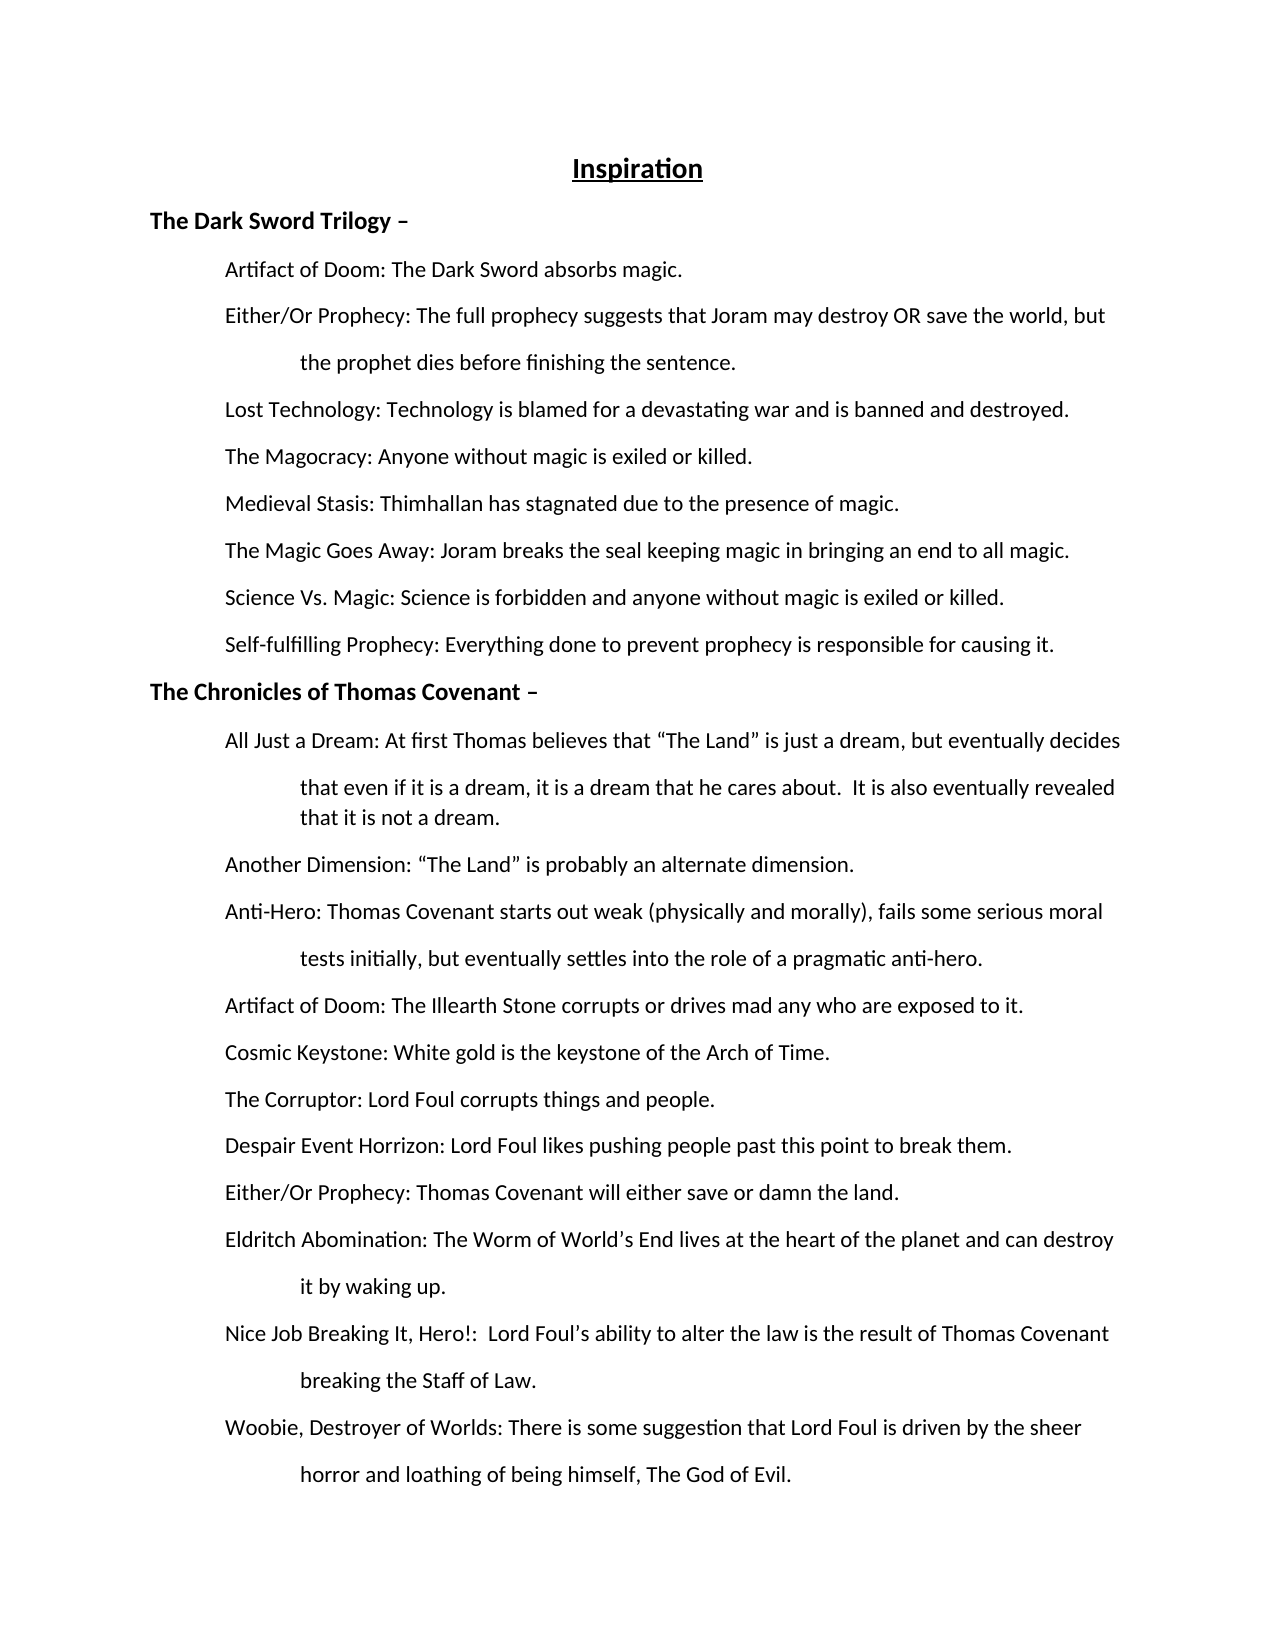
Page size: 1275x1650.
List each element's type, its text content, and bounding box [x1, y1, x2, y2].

text Medieval Stasis: Thimhallan has stagnated due to the presence of magic. [150, 489, 1125, 517]
text Woobie, Destroyer of Worlds: There is some suggestion that Lord Foul is driven by the sheer [150, 1413, 1125, 1441]
text Cosmic Keystone: White gold is the keystone of the Arch of Time. [150, 1038, 1125, 1066]
text All Just a Dream: At first Thomas believes that “The Land” is just a dream, but eventually decides [150, 726, 1125, 754]
text it by waking up. [225, 1272, 1125, 1300]
text The Magic Goes Away: Joram breaks the seal keeping magic in bringing an end to all magic. [150, 536, 1125, 564]
text Nice Job Breaking It, Hero!: Lord Foul’s ability to alter the law is the result of Thomas Covenant [150, 1319, 1125, 1347]
text the prophet dies before finishing the sentence. [225, 348, 1125, 376]
text The Magocracy: Anyone without magic is exiled or killed. [150, 442, 1125, 470]
text The Chronicles of Thomas Covenant – [150, 677, 1125, 707]
text Either/Or Prophecy: Thomas Covenant will either save or damn the land. [150, 1178, 1125, 1206]
text Self-fulfilling Prophecy: Everything done to prevent prophecy is responsible for causing it. [150, 630, 1125, 658]
text that even if it is a dream, it is a dream that he cares about. It is also eventually revealed that it is not a dream. [300, 773, 1125, 831]
text Inspiration [150, 150, 1125, 186]
text breaking the Staff of Law. [150, 1366, 1125, 1394]
text Eldritch Abomination: The Worm of World’s End lives at the heart of the planet and can destroy [150, 1225, 1125, 1253]
text horror and loathing of being himself, The God of Evil. [225, 1460, 1125, 1488]
text Anti-Hero: Thomas Covenant starts out weak (physically and morally), fails some serious moral [150, 897, 1125, 925]
text Science Vs. Magic: Science is forbidden and anyone without magic is exiled or killed. [150, 583, 1125, 611]
text Another Dimension: “The Land” is probably an alternate dimension. [150, 850, 1125, 878]
text Artifact of Doom: The Illearth Stone corrupts or drives mad any who are exposed to it. [150, 991, 1125, 1019]
text Despair Event Horrizon: Lord Foul likes pushing people past this point to break them. [150, 1132, 1125, 1159]
text Lost Technology: Technology is blamed for a devastating war and is banned and destroyed. [150, 395, 1125, 423]
text Either/Or Prophecy: The full prophecy suggests that Joram may destroy OR save the world, but [150, 302, 1125, 329]
text tests initially, but eventually settles into the role of a pragmatic anti-hero. [225, 944, 1125, 972]
text The Dark Sword Trilogy – [150, 205, 1125, 236]
text The Corruptor: Lord Foul corrupts things and people. [150, 1085, 1125, 1113]
text Artifact of Doom: The Dark Sword absorbs magic. [150, 255, 1125, 283]
